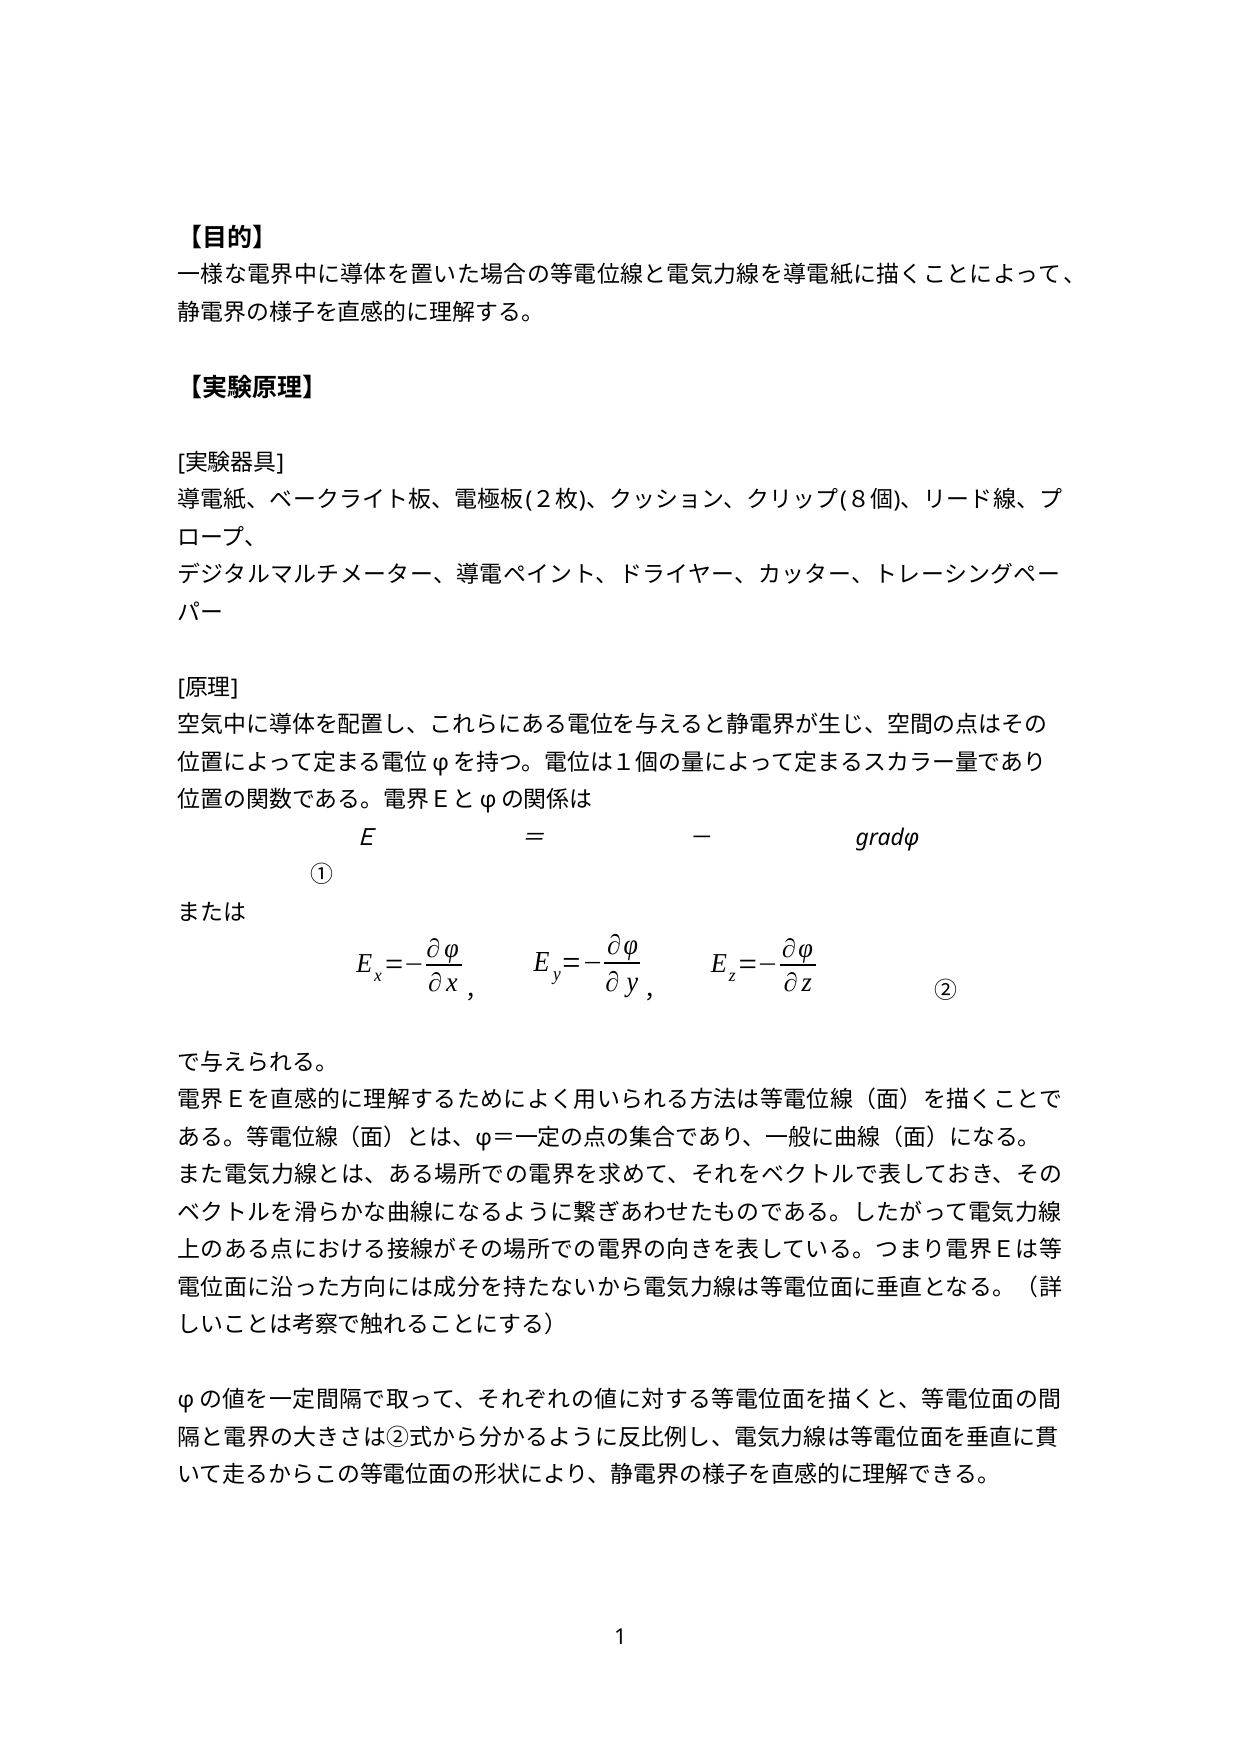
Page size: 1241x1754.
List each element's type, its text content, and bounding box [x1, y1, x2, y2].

text [実験器具] [177, 442, 1063, 479]
text 【目的】 [177, 217, 1063, 254]
text 導電紙、ベークライト板、電極板(２枚)、クッション、クリップ(８個)、リード線、プロープ、 [177, 479, 1063, 554]
text 一様な電界中に導体を置いた場合の等電位線と電気力線を導電紙に描くことによって、静電界の様子を直感的に理解する。 [177, 254, 1063, 329]
text で与えられる。 [177, 1042, 1063, 1079]
text 電界Ｅを直感的に理解するためによく用いられる方法は等電位線（面）を描くことである。等電位線（面）とは、φ＝一定の点の集合であり、一般に曲線（面）になる。 [177, 1079, 1063, 1154]
text また電気力線とは、ある場所での電界を求めて、それをベクトルで表しておき、そのベクトルを滑らかな曲線になるように繋ぎあわせたものである。したがって電気力線上のある点における接線がその場所での電界の向きを表している。つまり電界Ｅは等電位面に沿った方向には成分を持たないから電気力線は等電位面に垂直となる。（詳しいことは考察で触れることにする） [177, 1154, 1063, 1342]
text 【実験原理】 [177, 367, 1063, 404]
text φの値を一定間隔で取って、それぞれの値に対する等電位面を描くと、等電位面の間隔と電界の大きさは②式から分かるように反比例し、電気力線は等電位面を垂直に貫いて走るからこの等電位面の形状により、静電界の様子を直感的に理解できる。 [177, 1379, 1063, 1492]
text デジタルマルチメーター、導電ペイント、ドライヤー、カッター、トレーシングペーパー [177, 554, 1063, 629]
text Ｅ＝－gradφ ① [310, 817, 1063, 892]
text ， ， ② [177, 929, 1063, 1042]
text [原理] [177, 667, 1063, 704]
text 空気中に導体を配置し、これらにある電位を与えると静電界が生じ、空間の点はその位置によって定まる電位φを持つ。電位は１個の量によって定まるスカラー量であり位置の関数である。電界Ｅとφの関係は [177, 704, 1063, 817]
text または [177, 892, 1063, 929]
